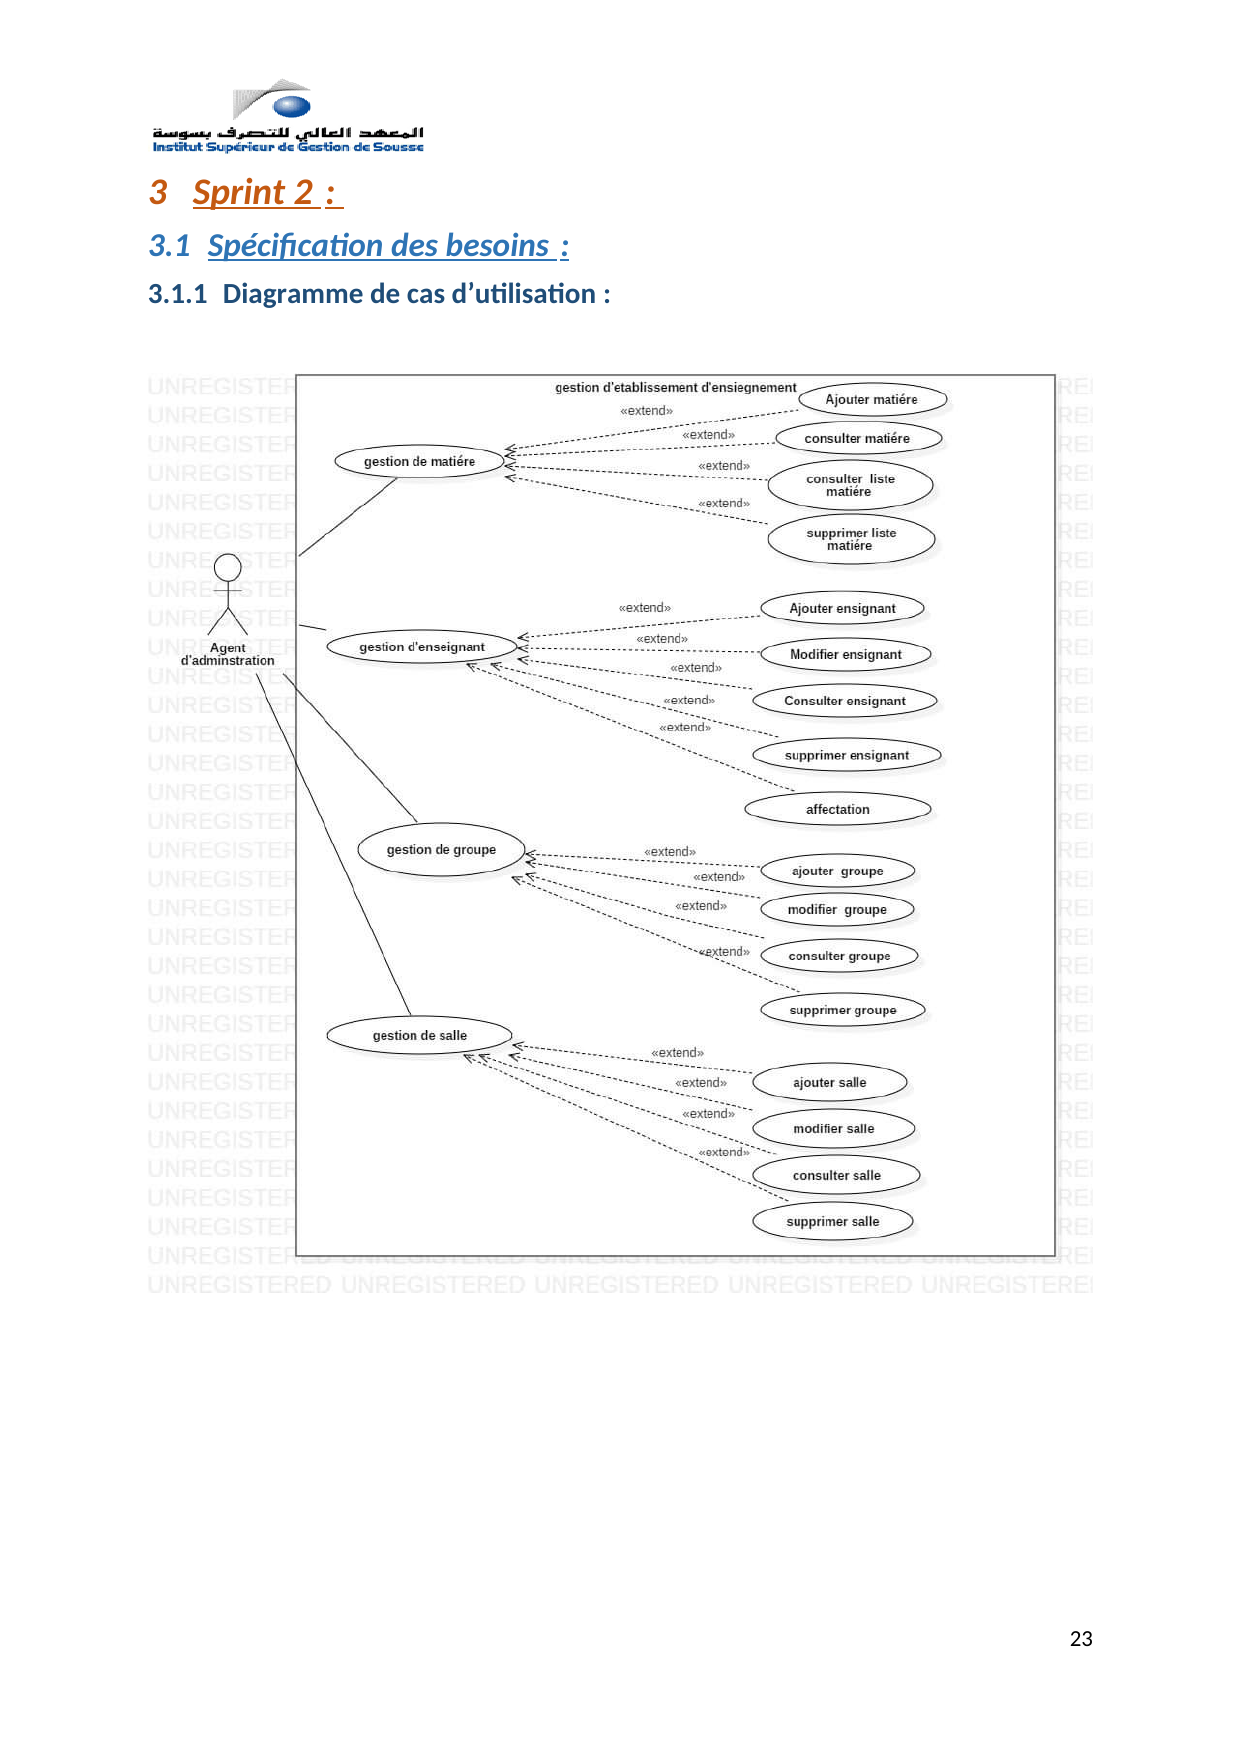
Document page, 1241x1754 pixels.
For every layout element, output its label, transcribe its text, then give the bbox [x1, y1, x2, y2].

picture [147, 365, 1093, 1294]
subtitle Sprint 2 : [148, 168, 1093, 213]
subtitle Spécification des besoins : [148, 224, 1093, 265]
subtitle Diagramme de cas d’utilisation : [148, 275, 1093, 311]
picture [147, 73, 424, 168]
